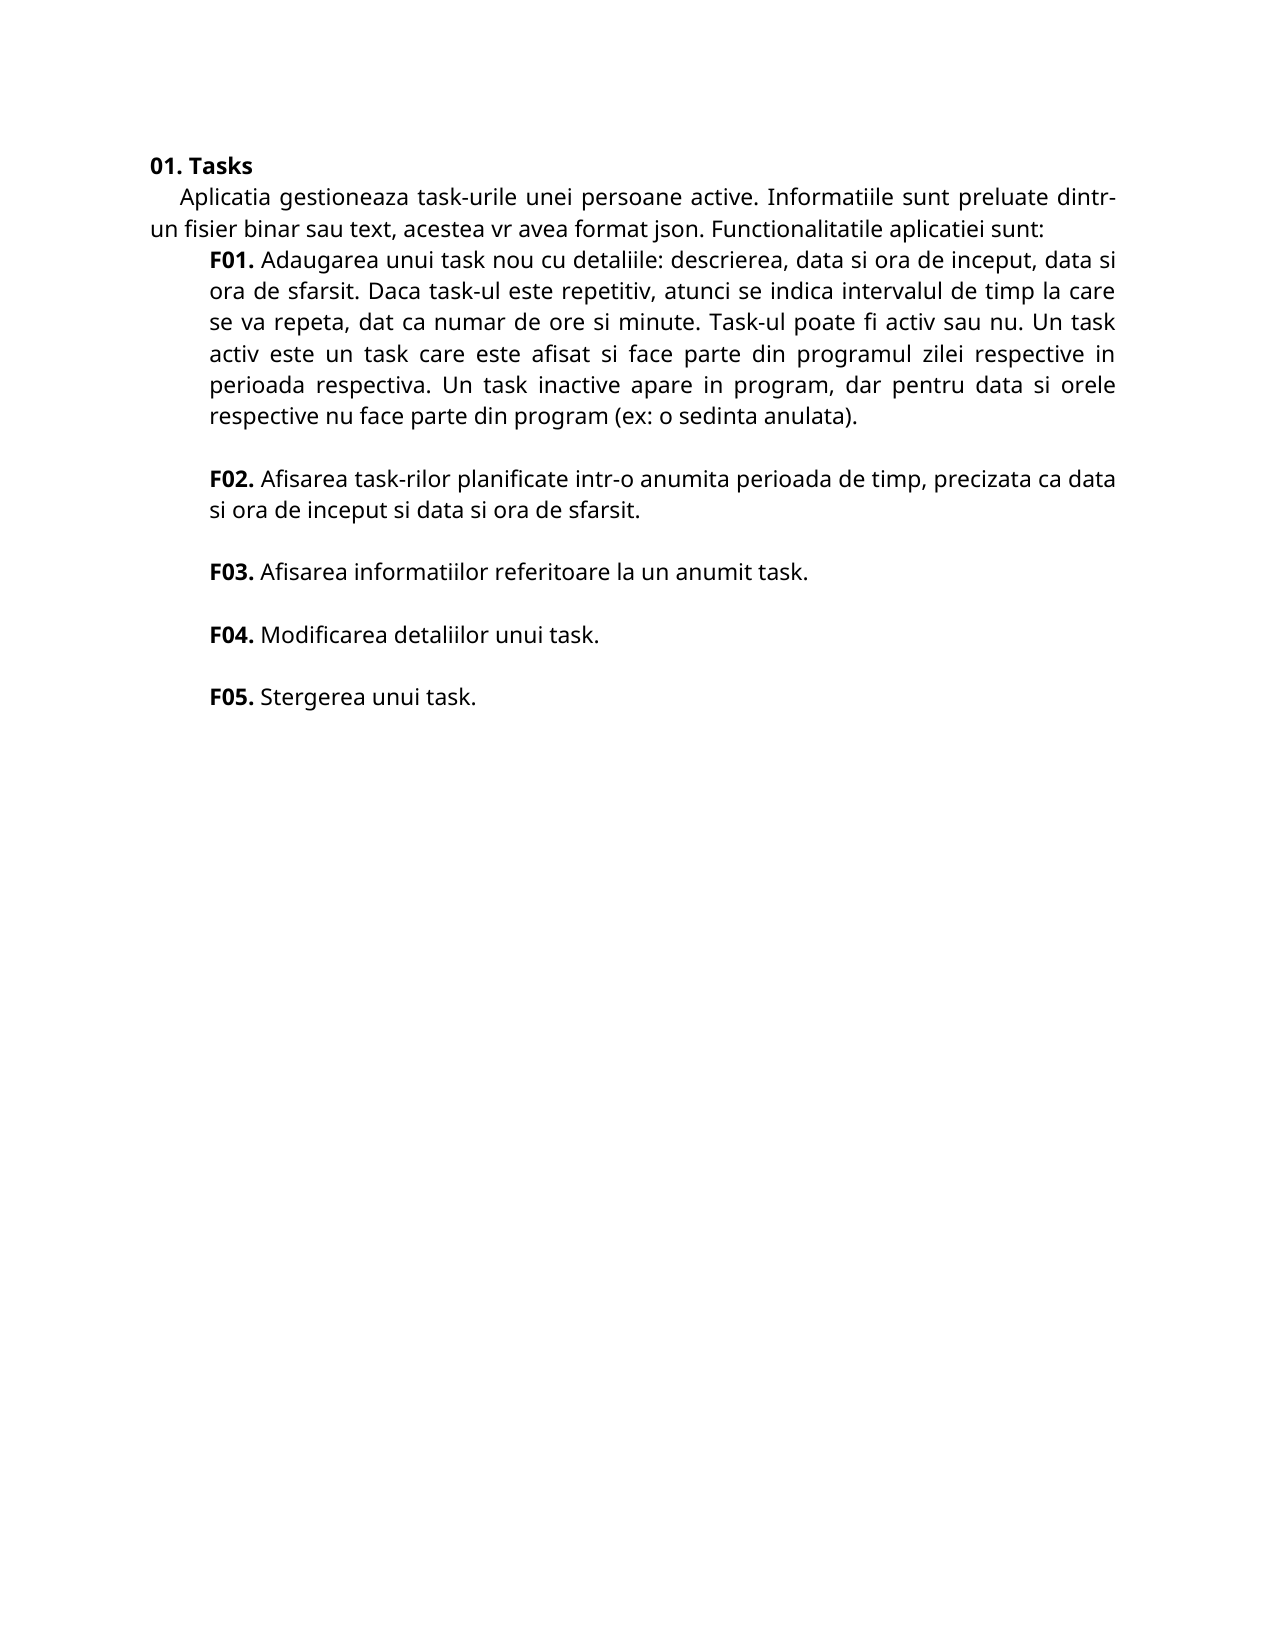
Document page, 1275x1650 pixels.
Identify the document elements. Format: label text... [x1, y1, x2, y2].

text F03. Afisarea informatiilor referitoare la un anumit task. [209, 556, 1117, 587]
text F02. Afisarea task-rilor planificate intr-o anumita perioada de timp, precizata ca data si ora de inceput si data si ora de sfarsit. [209, 462, 1117, 525]
text F01. Adaugarea unui task nou cu detaliile: descrierea, data si ora de inceput, data si ora de sfarsit. Daca task-ul este repetitiv, atunci se indica intervalul de timp la care se va repeta, dat ca numar de ore si minute. Task-ul poate fi activ sau nu. Un task activ este un task care este afisat si face parte din programul zilei respective in perioada respectiva. Un task inactive apare in program, dar pentru data si orele respective nu face parte din program (ex: o sedinta anulata). [209, 244, 1117, 431]
text F04. Modificarea detaliilor unui task. [209, 619, 1117, 650]
text Aplicatia gestioneaza task-urile unei persoane active. Informatiile sunt preluate dintr-un fisier binar sau text, acestea vr avea format json. Functionalitatile aplicatiei sunt: [150, 181, 1117, 244]
text F05. Stergerea unui task. [209, 681, 1117, 712]
text 01. Tasks [150, 150, 1117, 181]
